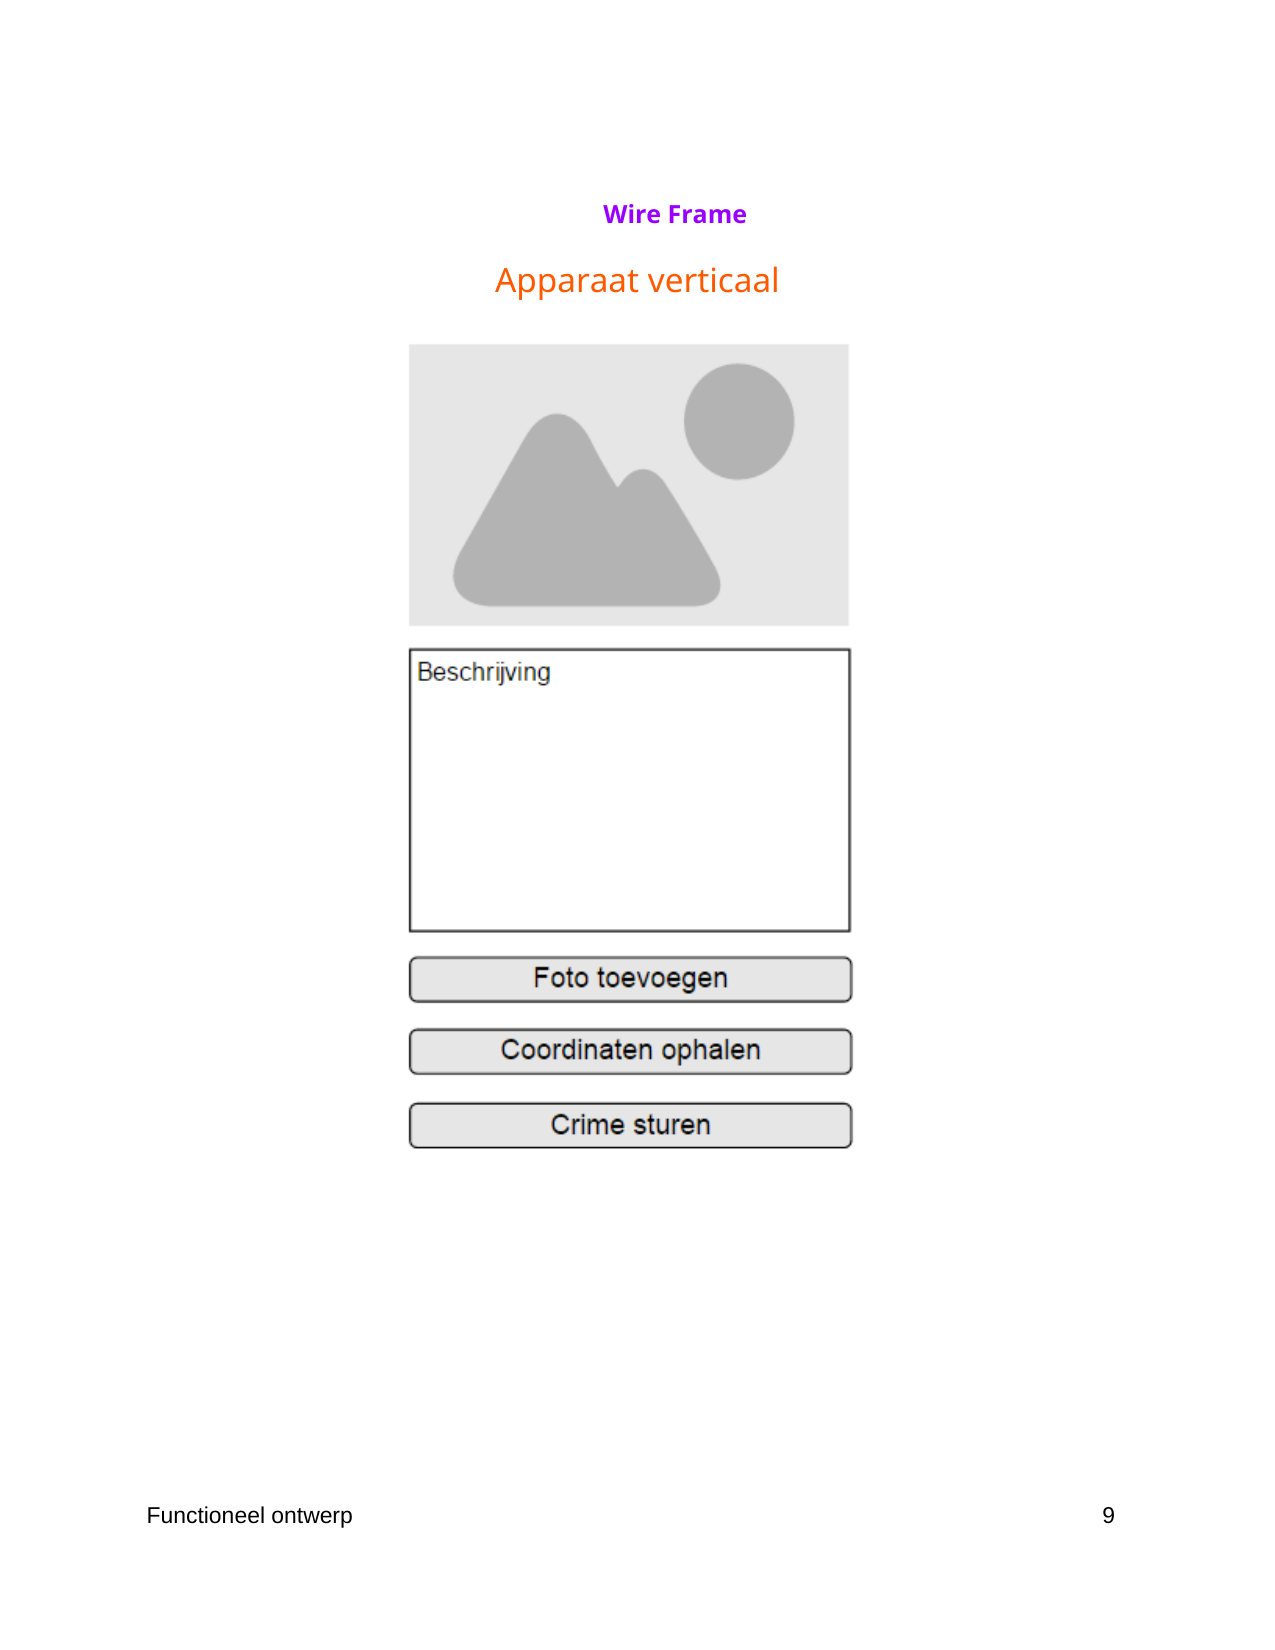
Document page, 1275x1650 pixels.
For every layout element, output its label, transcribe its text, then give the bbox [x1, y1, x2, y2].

subtitle Wire Frame [225, 197, 1125, 231]
picture [389, 330, 886, 1169]
subtitle Apparaat verticaal [150, 257, 1125, 302]
